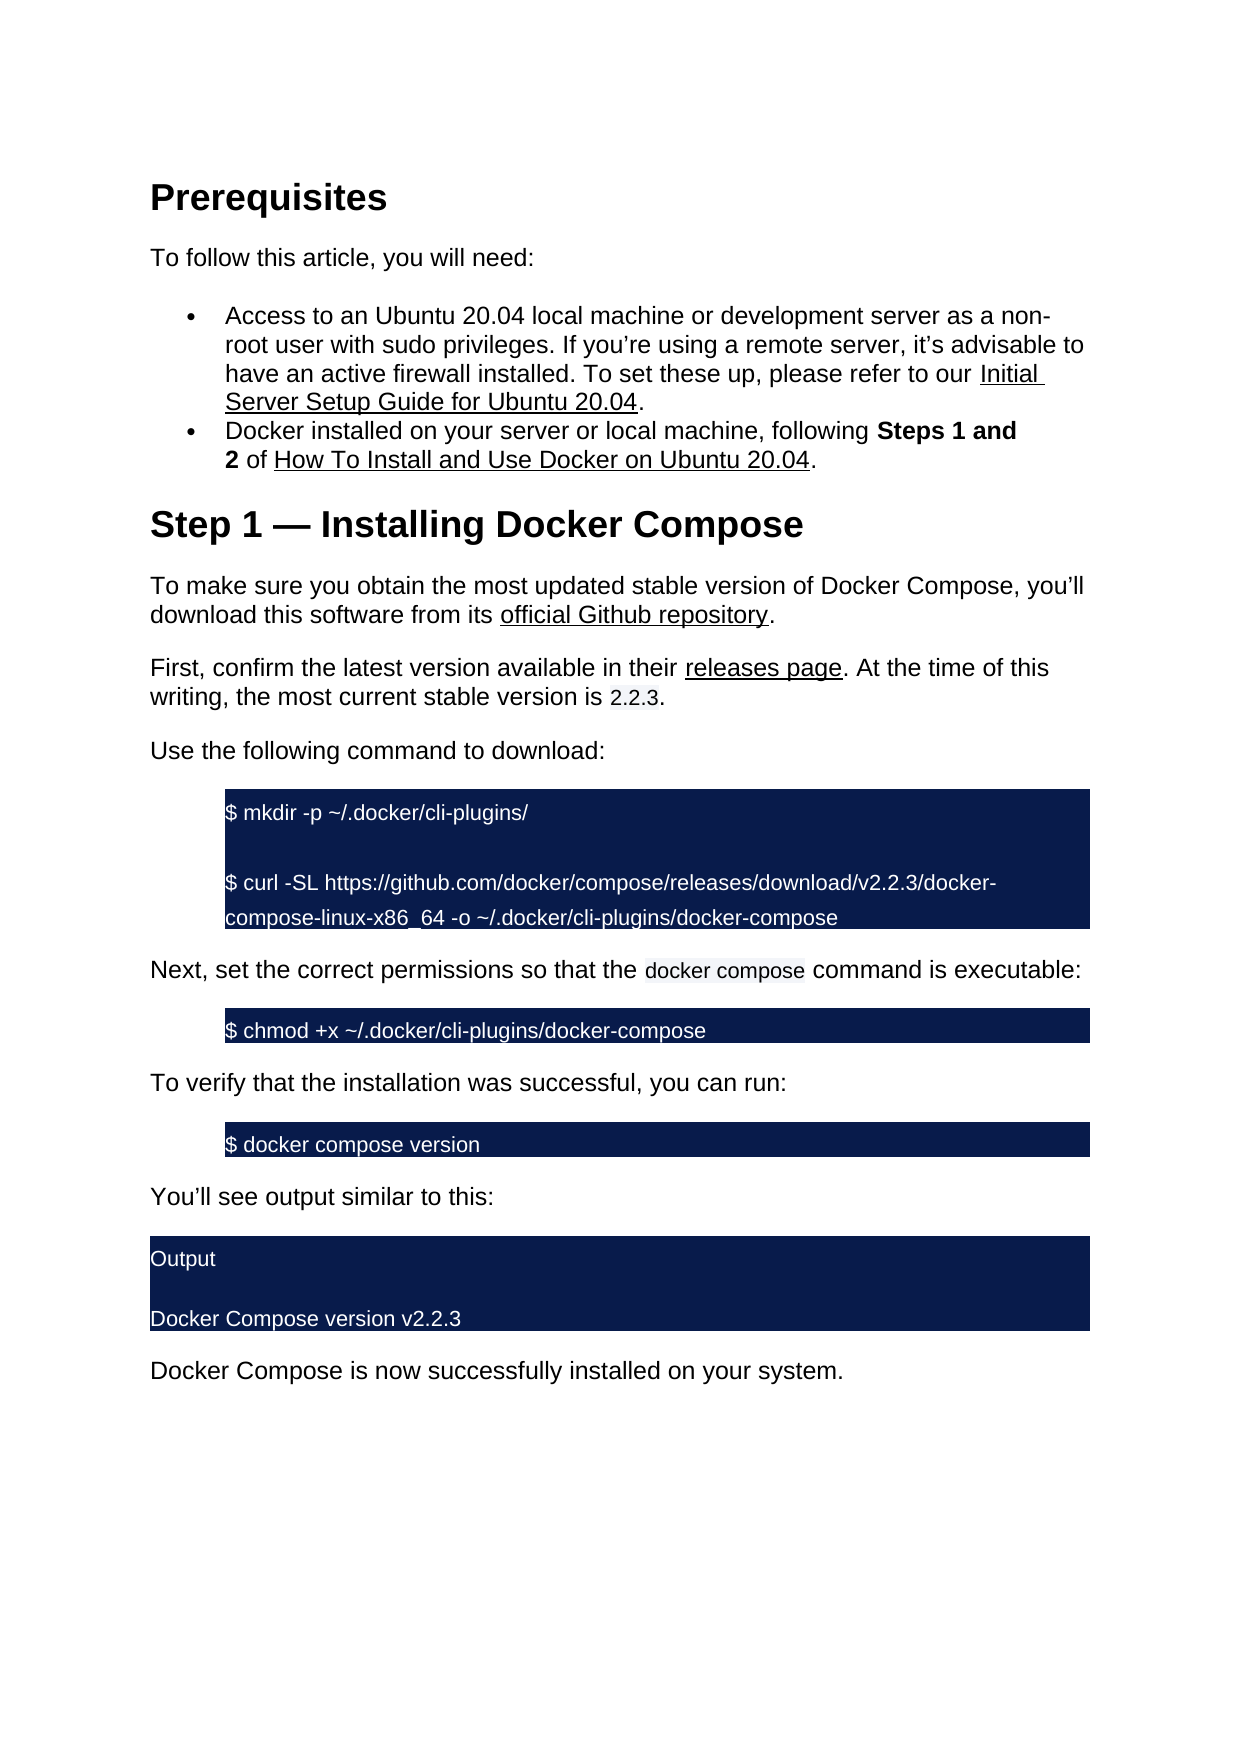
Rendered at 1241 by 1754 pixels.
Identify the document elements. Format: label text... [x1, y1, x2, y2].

text First, confirm the latest version available in their releases page. At the time of this writing, the most current stable version is 2.2.3. [150, 653, 1090, 711]
text You’ll see output similar to this: [150, 1182, 1090, 1211]
text $ chmod +x ~/.docker/cli-plugins/docker-compose [225, 1008, 1090, 1043]
list Docker installed on your server or local machine, following Steps 1 and 2 of How To Install and Use Docker on Ubuntu 20.04. [187, 416, 1090, 473]
text $ mkdir -p ~/.docker/cli-plugins/ [225, 789, 1090, 824]
text Docker Compose version v2.2.3 [150, 1296, 1090, 1331]
text Step 1 — Installing Docker Compose [150, 503, 1090, 546]
text Prerequisites [150, 175, 1090, 218]
text Docker Compose is now successfully installed on your system. [150, 1356, 1090, 1384]
text $ curl -SL https://github.com/docker/compose/releases/download/v2.2.3/docker-compose-linux-x86_64 -o ~/.docker/cli-plugins/docker-compose [225, 859, 1090, 929]
list Access to an Ubuntu 20.04 local machine or development server as a non-root user with sudo privileges. If you’re using a remote server, it’s advisable to have an active firewall installed. To set these up, please refer to our Initial Server Setup Guide for Ubuntu 20.04. [187, 301, 1090, 416]
text To verify that the installation was successful, you can run: [150, 1068, 1090, 1097]
text Output [150, 1236, 1090, 1271]
text To make sure you obtain the most updated stable version of Docker Compose, you’ll download this software from its official Github repository. [150, 571, 1090, 628]
text Next, set the correct permissions so that the docker compose command is executable: [150, 954, 1090, 983]
text To follow this article, you will need: [150, 243, 1090, 272]
text $ docker compose version [225, 1122, 1090, 1157]
text Use the following command to download: [150, 736, 1090, 764]
